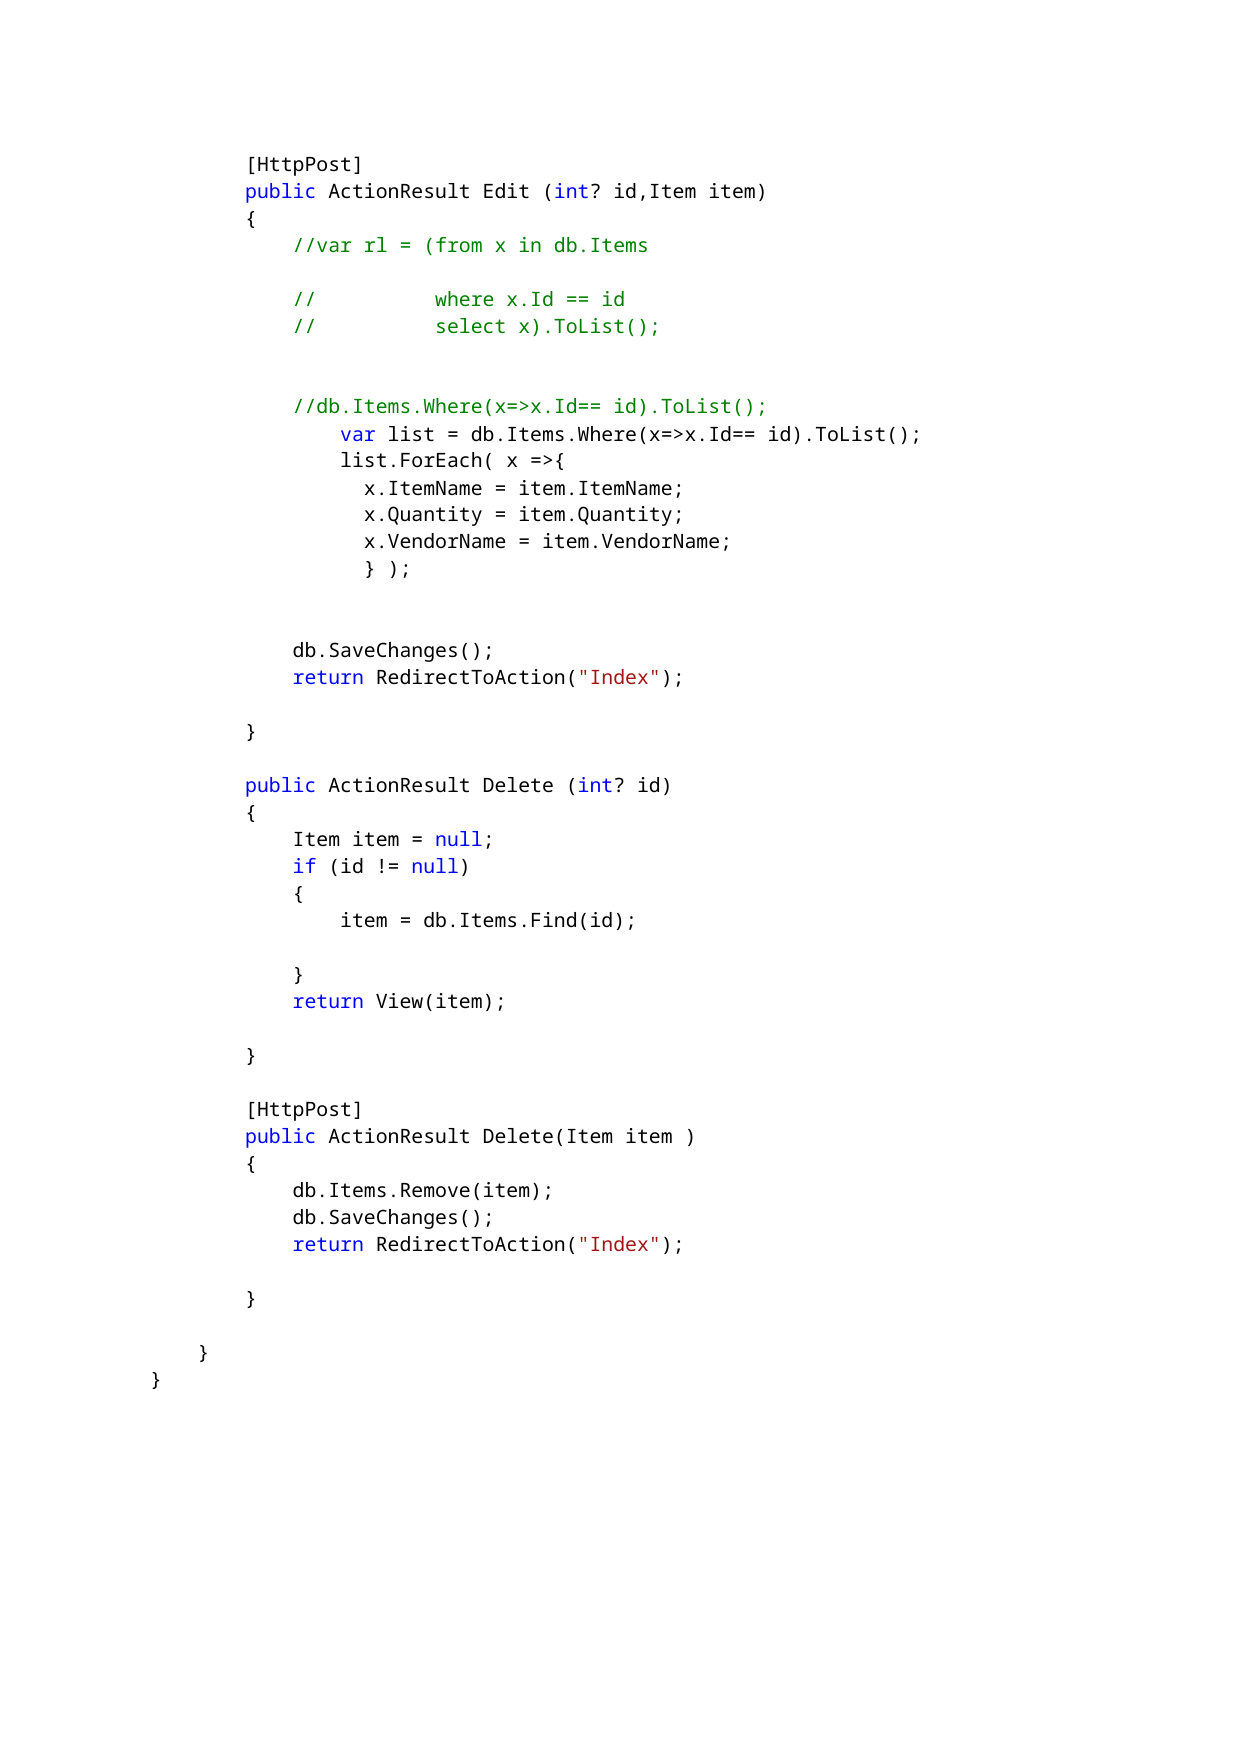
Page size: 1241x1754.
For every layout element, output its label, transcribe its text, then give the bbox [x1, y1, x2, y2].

text item = db.Items.Find(id); [150, 906, 1090, 933]
text public ActionResult Edit (int? id,Item item) [150, 177, 1090, 204]
text x.ItemName = item.ItemName; [150, 474, 1090, 501]
text //var rl = (from x in db.Items [150, 231, 1090, 258]
text } [150, 718, 1090, 744]
text } ); [150, 555, 1090, 582]
text var list = db.Items.Where(x=>x.Id== id).ToList(); [150, 420, 1090, 447]
text [HttpPost] [150, 1095, 1090, 1122]
text { [150, 798, 1090, 826]
text return RedirectToAction("Index"); [150, 664, 1090, 691]
text { [150, 879, 1090, 906]
text return RedirectToAction("Index"); [150, 1230, 1090, 1257]
text if (id != null) [150, 852, 1090, 879]
text Item item = null; [150, 826, 1090, 852]
text db.SaveChanges(); [150, 637, 1090, 664]
text // select x).ToList(); [150, 312, 1090, 339]
text } [150, 1284, 1090, 1311]
text } [150, 1338, 1090, 1365]
text db.Items.Remove(item); [150, 1176, 1090, 1203]
text return View(item); [150, 987, 1090, 1014]
text // where x.Id == id [150, 285, 1090, 312]
text { [150, 1149, 1090, 1176]
text db.SaveChanges(); [150, 1203, 1090, 1230]
text public ActionResult Delete(Item item ) [150, 1122, 1090, 1149]
text x.VendorName = item.VendorName; [150, 528, 1090, 555]
text public ActionResult Delete (int? id) [150, 772, 1090, 798]
text //db.Items.Where(x=>x.Id== id).ToList(); [150, 393, 1090, 420]
text } [150, 1041, 1090, 1068]
text { [150, 204, 1090, 231]
text } [150, 960, 1090, 987]
text } [150, 1365, 1090, 1392]
text [HttpPost] [150, 150, 1090, 177]
text list.ForEach( x =>{ [150, 447, 1090, 474]
text x.Quantity = item.Quantity; [150, 501, 1090, 528]
